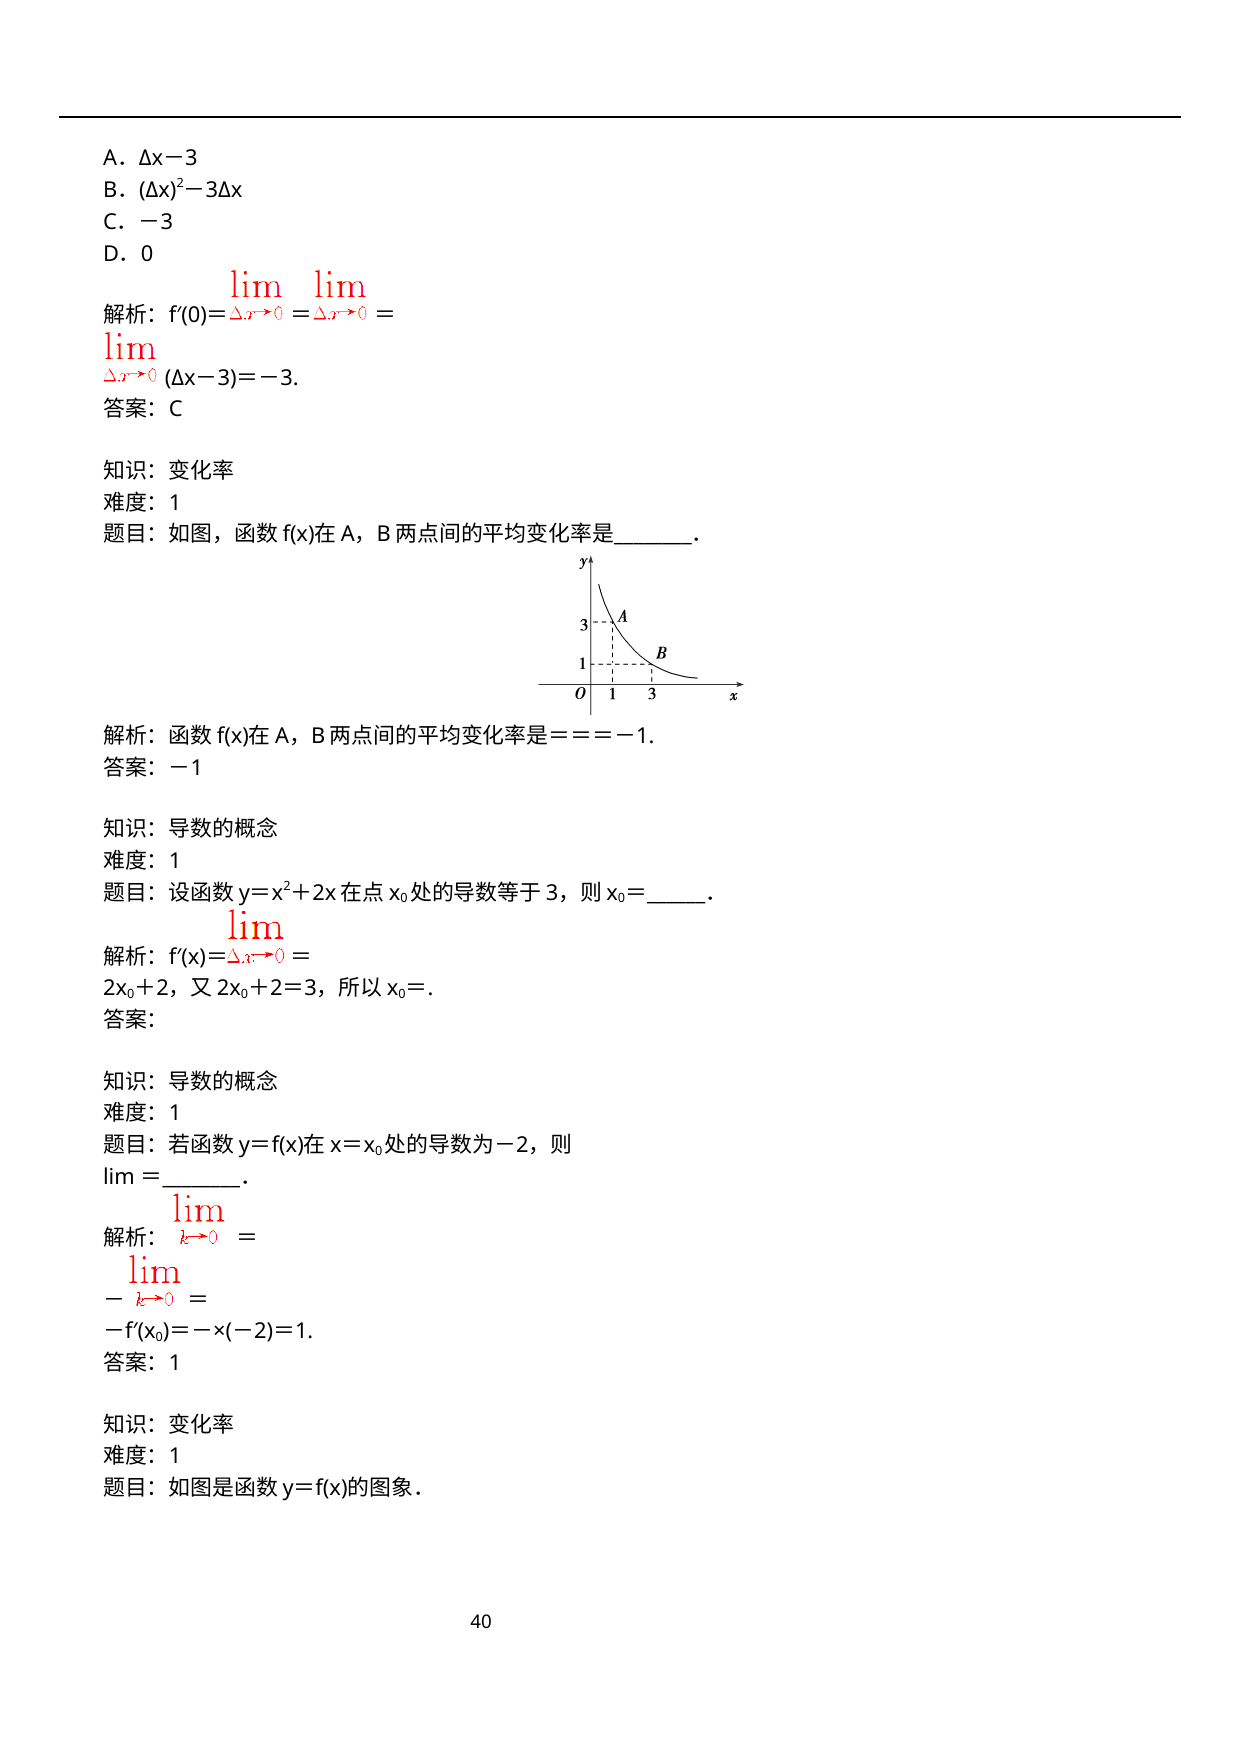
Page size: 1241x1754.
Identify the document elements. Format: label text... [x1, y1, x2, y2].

picture [102, 329, 159, 385]
text 解析： ＝ [59, 1191, 1181, 1252]
text B．(Δx)2－3Δx [59, 172, 1181, 204]
text 答案： [59, 1002, 1181, 1034]
text 答案：1 [59, 1345, 1181, 1377]
text 难度：1 [59, 484, 1181, 516]
text A．Δx－3 [59, 140, 1181, 172]
picture [124, 1252, 182, 1308]
picture [535, 548, 749, 718]
text 难度：1 [59, 1095, 1181, 1127]
picture [228, 267, 285, 323]
text 答案：C [59, 391, 1181, 423]
text 题目：如图，函数f(x)在A，B两点间的平均变化率是________． [59, 516, 1181, 548]
picture [227, 906, 285, 964]
picture [312, 267, 369, 323]
text － ＝ [59, 1252, 1181, 1313]
text 题目：设函数y＝x2＋2x在点x0处的导数等于3，则x0＝______． [59, 874, 1181, 906]
text C．－3 [59, 204, 1181, 236]
text 知识：导数的概念 [59, 1064, 1181, 1095]
text －f′(x0)＝－×(－2)＝1. [59, 1313, 1181, 1345]
text 知识：变化率 [59, 453, 1181, 484]
text 知识：变化率 [59, 1407, 1181, 1438]
text 解析：f′(0)＝ ＝ ＝ [59, 267, 1181, 329]
picture [168, 1190, 226, 1246]
text 题目：若函数y＝f(x)在x＝x0处的导数为－2，则 [59, 1127, 1181, 1159]
text 2x0＋2，又2x0＋2＝3，所以x0＝. [59, 970, 1181, 1002]
text (Δx－3)＝－3. [59, 329, 1181, 391]
text lim ＝________． [59, 1159, 1181, 1191]
text 解析：函数f(x)在A，B两点间的平均变化率是＝＝＝－1. [59, 718, 1181, 749]
text 难度：1 [59, 1438, 1181, 1470]
text 答案：－1 [59, 749, 1181, 781]
text 解析：f′(x)＝ ＝ [59, 906, 1181, 970]
text 难度：1 [59, 843, 1181, 874]
text 知识：导数的概念 [59, 811, 1181, 843]
text 题目：如图是函数y＝f(x)的图象． [59, 1470, 1181, 1502]
text D．0 [59, 236, 1181, 267]
